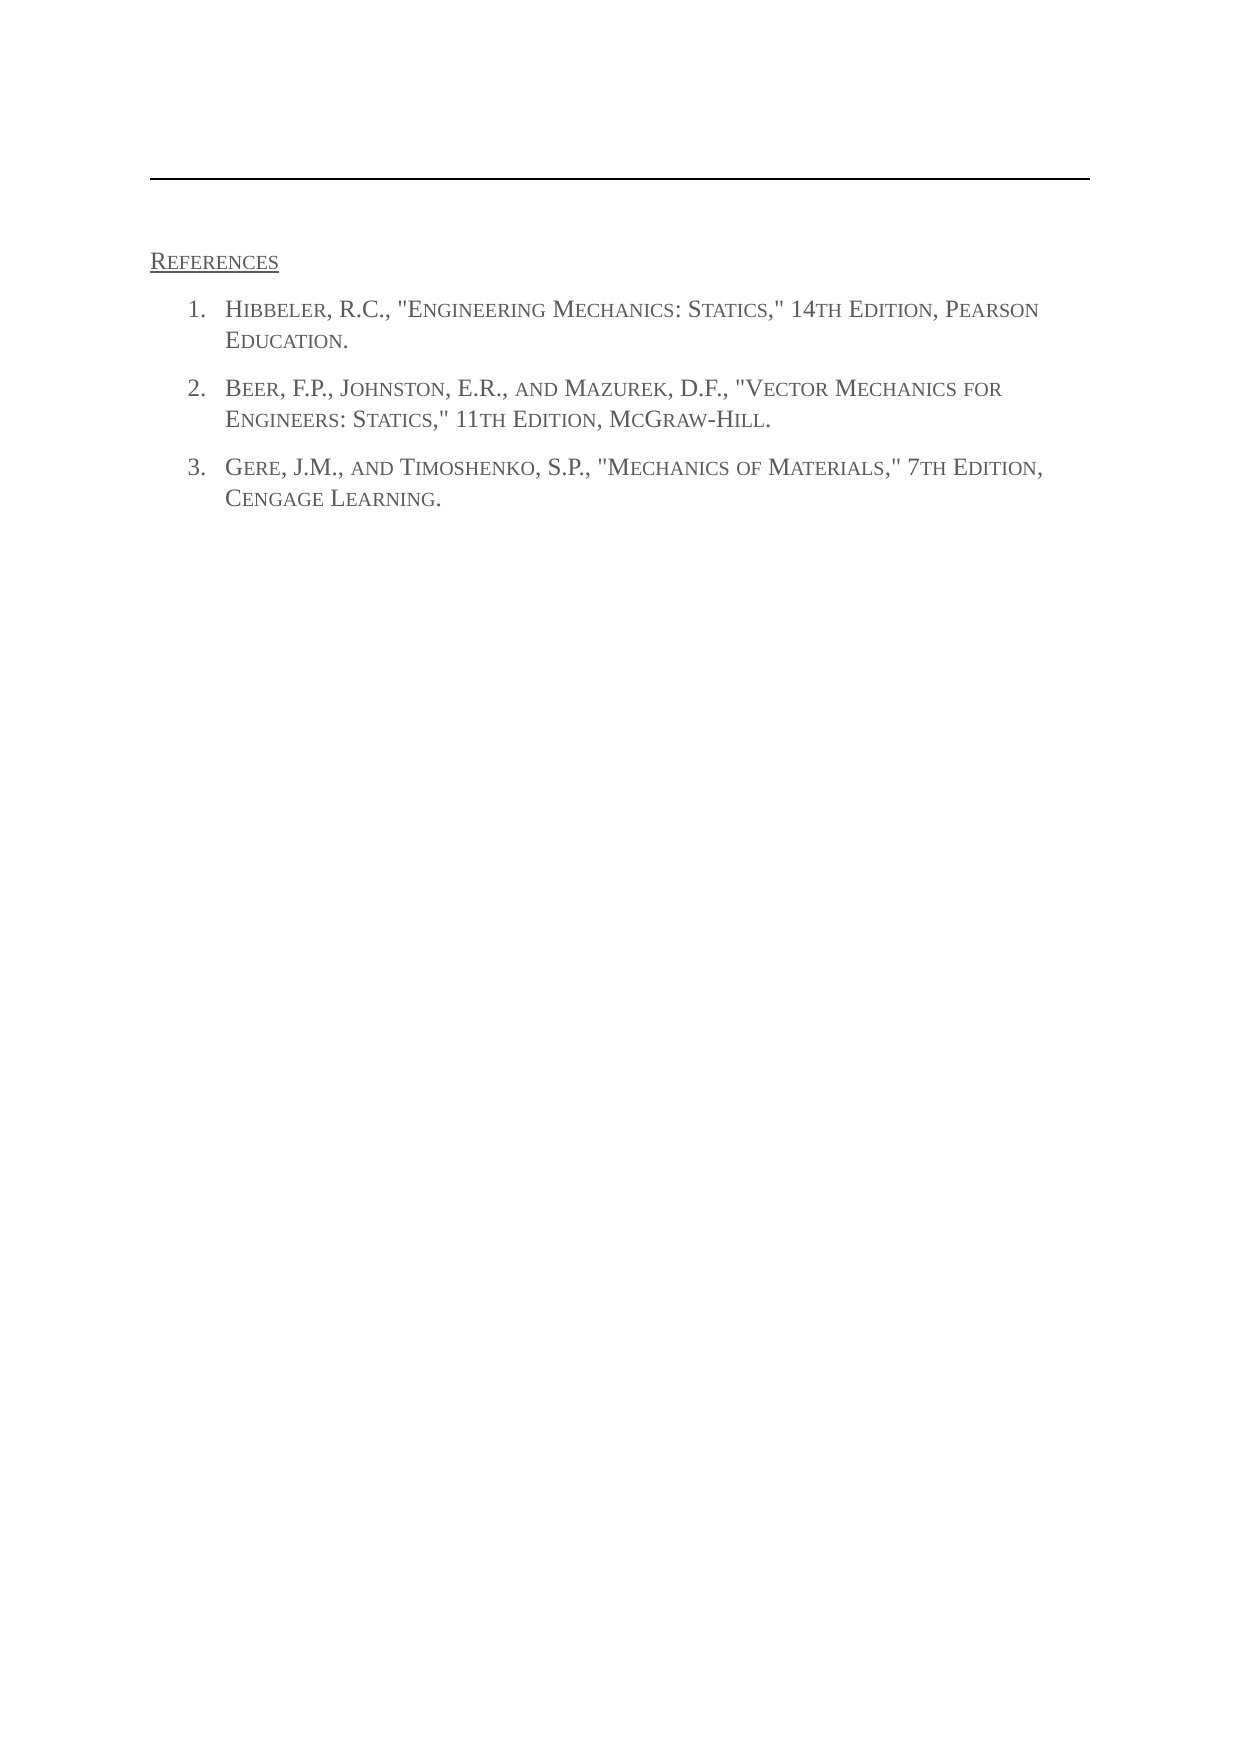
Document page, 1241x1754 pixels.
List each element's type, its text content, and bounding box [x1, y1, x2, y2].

list Hibbeler, R.C., "Engineering Mechanics: Statics," 14th Edition, Pearson Education. [187, 294, 1090, 354]
list Beer, F.P., Johnston, E.R., and Mazurek, D.F., "Vector Mechanics for Engineers: Statics," 11th Edition, McGraw-Hill. [187, 373, 1090, 433]
list Gere, J.M., and Timoshenko, S.P., "Mechanics of Materials," 7th Edition, Cengage Learning. [187, 452, 1090, 511]
text References [150, 246, 1090, 275]
